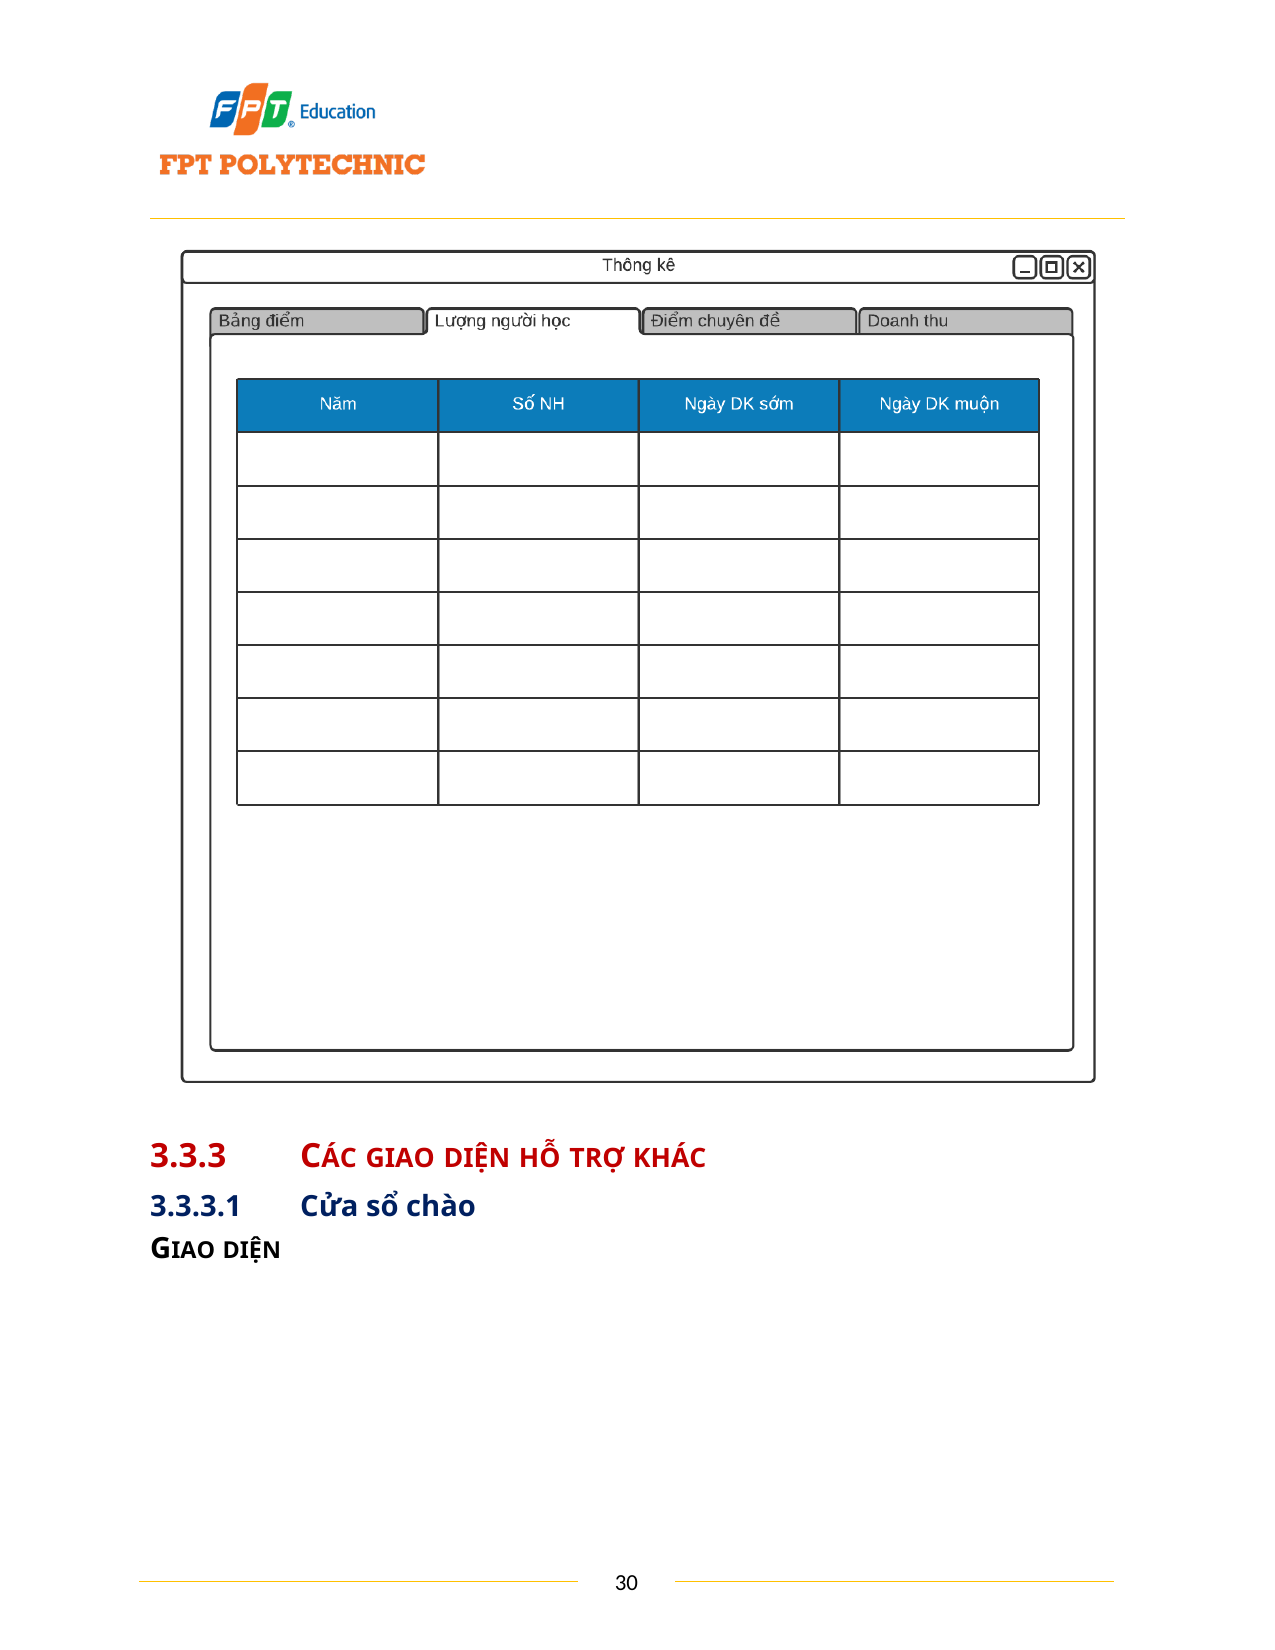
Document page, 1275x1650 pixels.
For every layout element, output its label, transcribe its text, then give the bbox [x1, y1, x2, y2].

picture [150, 75, 434, 183]
picture [150, 219, 1125, 1113]
text Giao diện [150, 1228, 1125, 1267]
subtitle Các giao diện hỗ trợ khác [150, 1132, 1125, 1177]
subtitle Cửa sổ chào [150, 1185, 1125, 1225]
